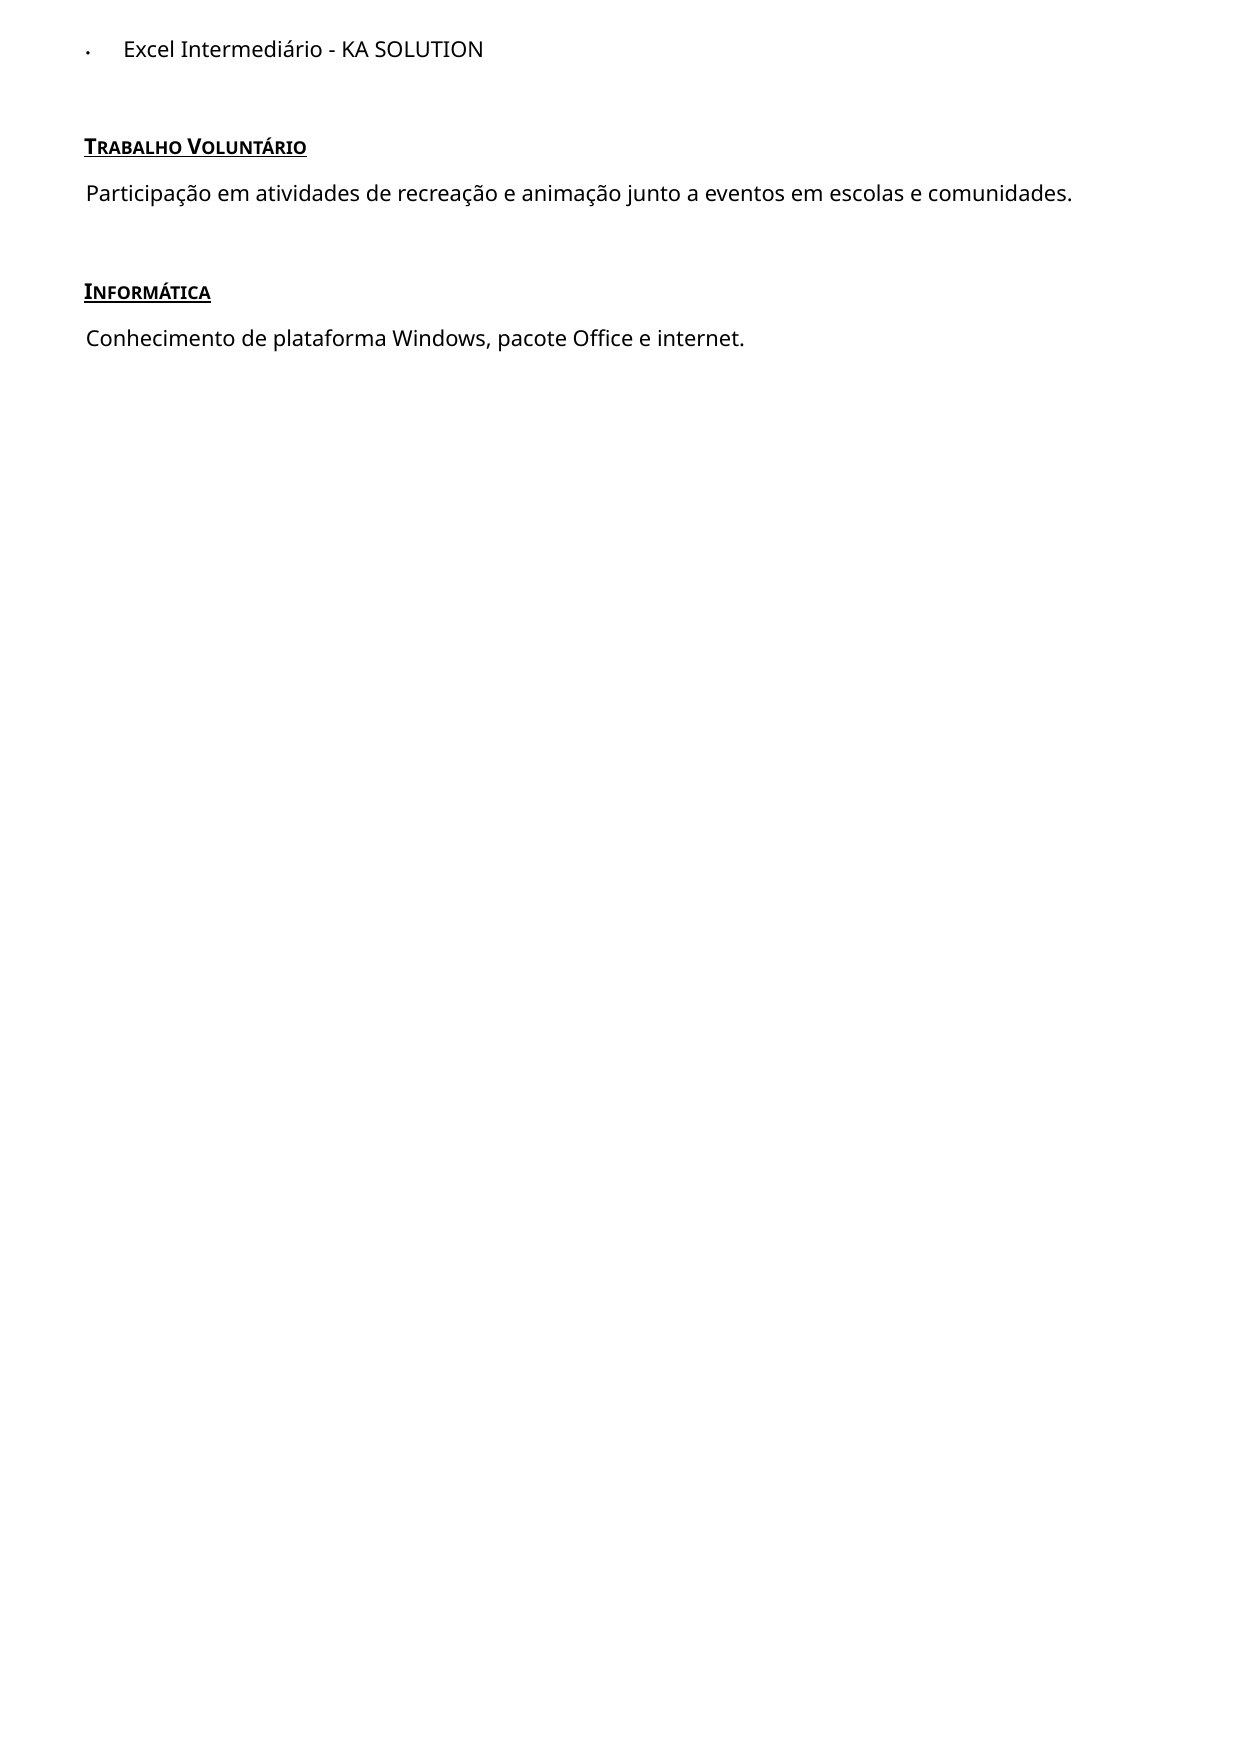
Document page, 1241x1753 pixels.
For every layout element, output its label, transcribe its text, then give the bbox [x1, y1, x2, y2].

text TRABALHO VOLUNTÁRIO [84, 131, 1154, 161]
text Participação em atividades de recreação e animação junto a eventos em escolas e comunidades. [86, 178, 1153, 208]
subtitle INFORMÁTICA [84, 276, 1151, 306]
list Excel Intermediário - KA SOLUTION [86, 33, 1153, 63]
text Conhecimento de plataforma Windows, pacote Office e internet. [86, 323, 1153, 353]
